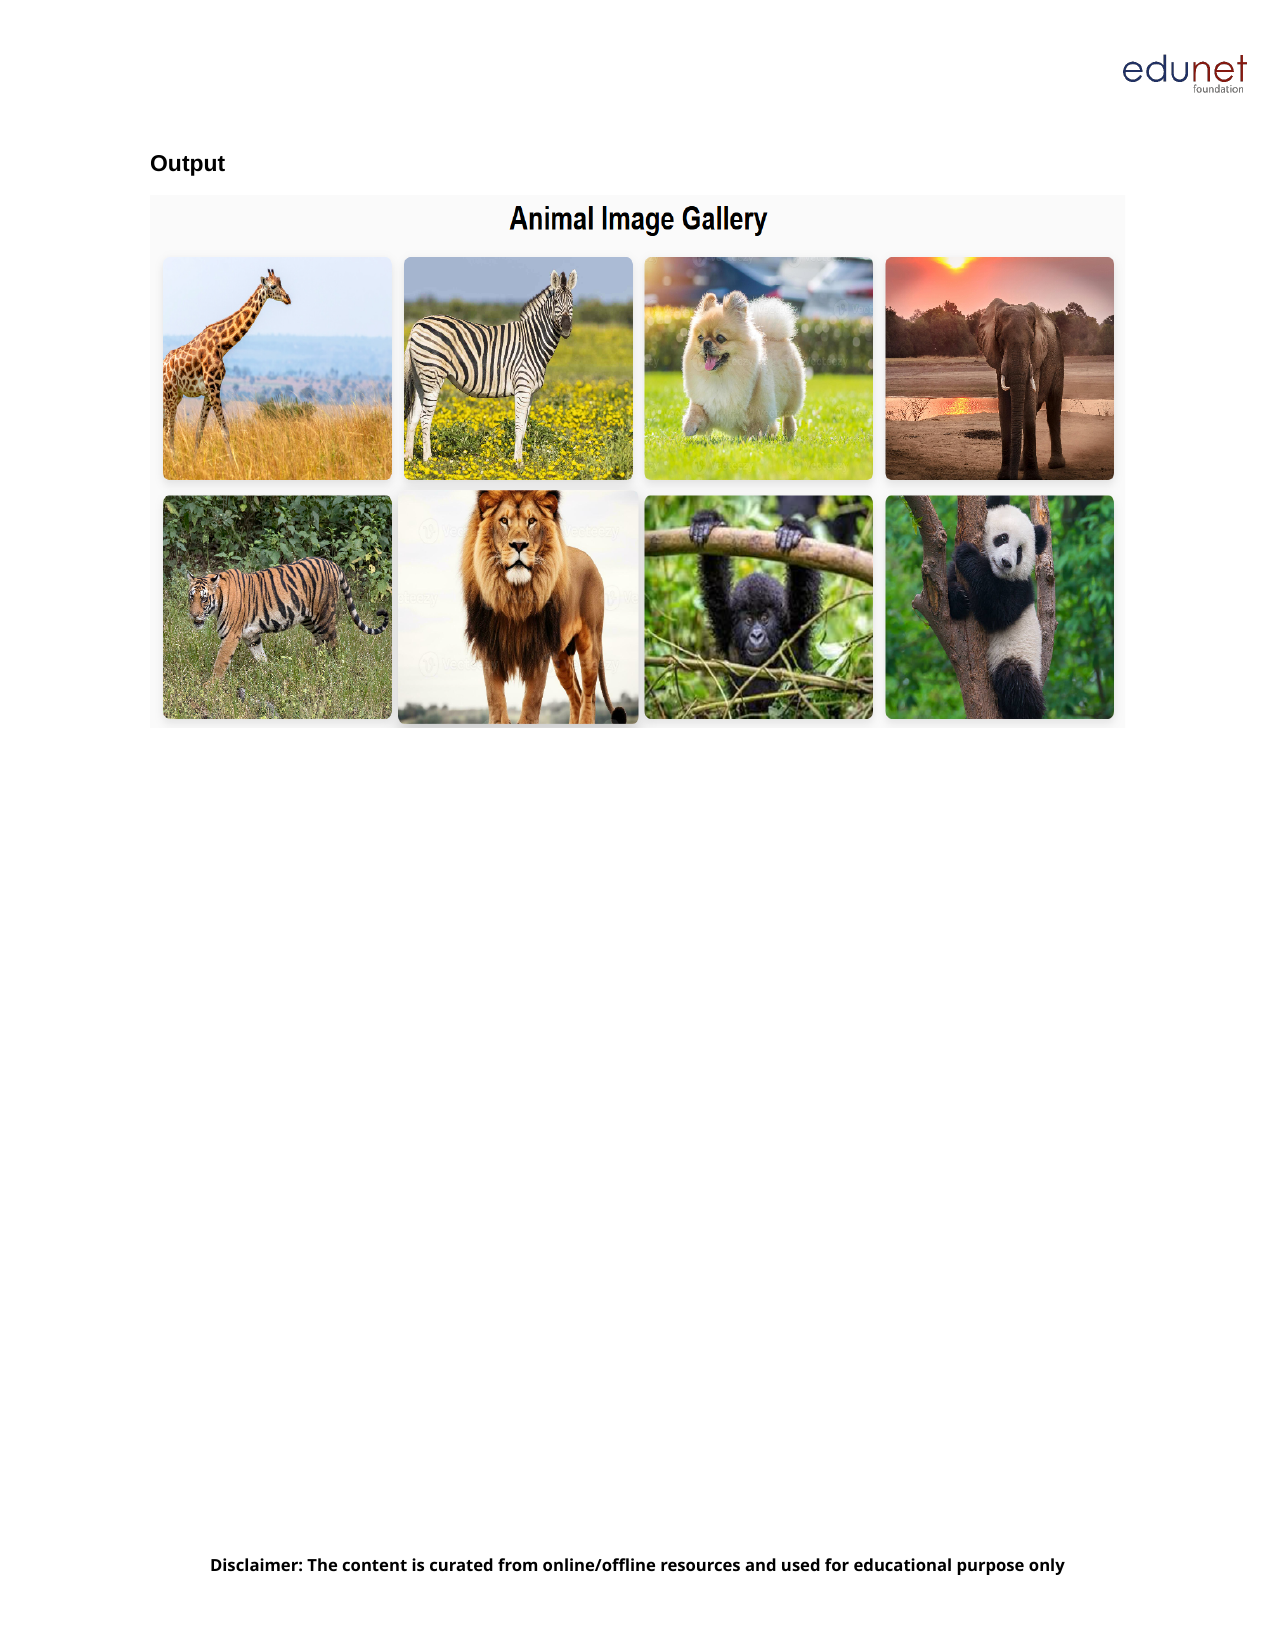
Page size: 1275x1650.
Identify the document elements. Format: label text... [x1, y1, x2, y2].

text Output [150, 150, 1125, 176]
picture [1121, 53, 1248, 95]
picture [150, 195, 1125, 728]
